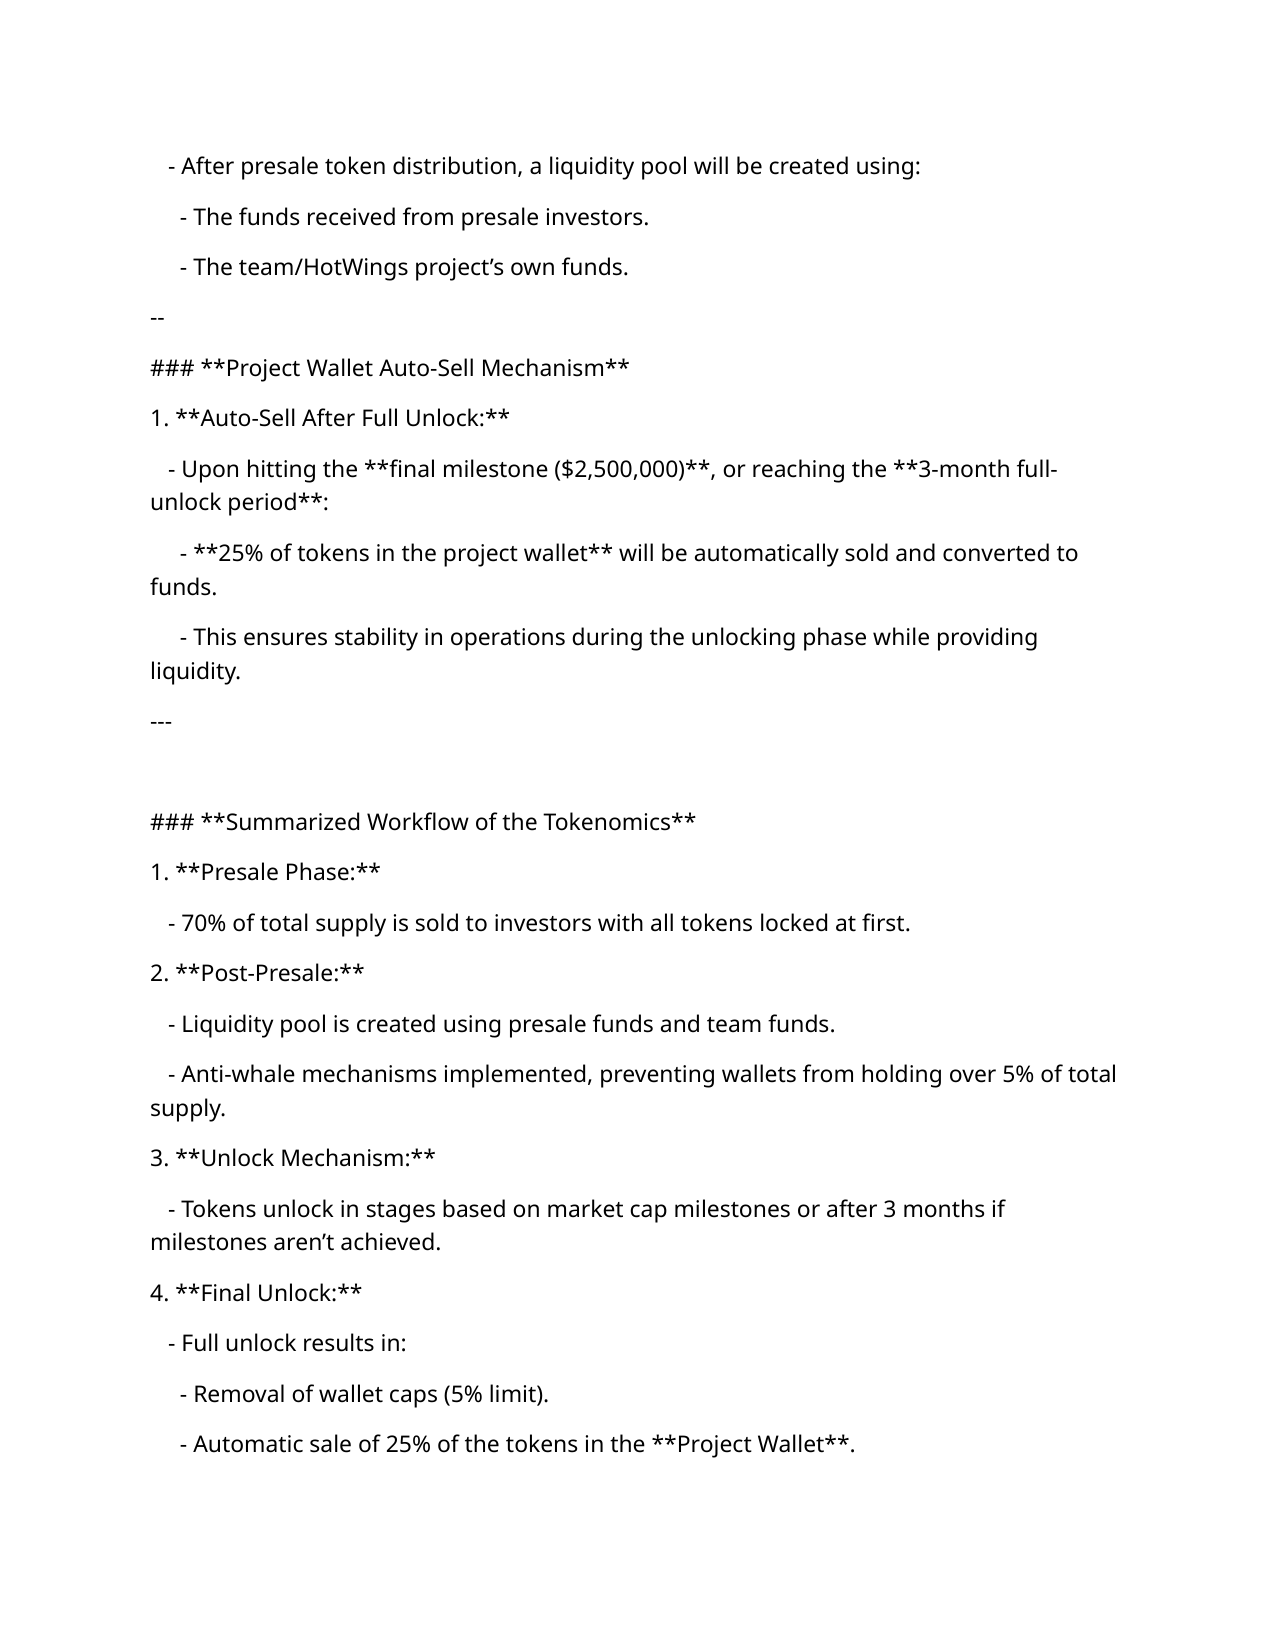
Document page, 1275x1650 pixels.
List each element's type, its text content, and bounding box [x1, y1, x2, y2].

text - Liquidity pool is created using presale funds and team funds. [150, 1007, 1125, 1039]
text 2. **Post-Presale:** [150, 957, 1125, 988]
text - 70% of total supply is sold to investors with all tokens locked at first. [150, 907, 1125, 938]
text - The funds received from presale investors. [150, 200, 1125, 232]
text 3. **Unlock Mechanism:** [150, 1142, 1125, 1173]
text ### **Project Wallet Auto-Sell Mechanism** [150, 352, 1125, 383]
text - After presale token distribution, a liquidity pool will be created using: [150, 150, 1125, 181]
text - Automatic sale of 25% of the tokens in the **Project Wallet**. [150, 1428, 1125, 1459]
text -- [150, 301, 1125, 332]
text - Full unlock results in: [150, 1327, 1125, 1358]
text - Tokens unlock in stages based on market cap milestones or after 3 months if milestones aren’t achieved. [150, 1192, 1125, 1257]
text 1. **Presale Phase:** [150, 856, 1125, 887]
text - **25% of tokens in the project wallet** will be automatically sold and converted to funds. [150, 537, 1125, 602]
text - Anti-whale mechanisms implemented, preventing wallets from holding over 5% of total supply. [150, 1058, 1125, 1123]
text 4. **Final Unlock:** [150, 1277, 1125, 1308]
text - Upon hitting the **final milestone ($2,500,000)**, or reaching the **3-month full-unlock period**: [150, 452, 1125, 517]
text ### **Summarized Workflow of the Tokenomics** [150, 806, 1125, 837]
text --- [150, 705, 1125, 736]
text - The team/HotWings project’s own funds. [150, 251, 1125, 282]
text - Removal of wallet caps (5% limit). [150, 1377, 1125, 1409]
text - This ensures stability in operations during the unlocking phase while providing liquidity. [150, 621, 1125, 686]
text 1. **Auto-Sell After Full Unlock:** [150, 402, 1125, 433]
